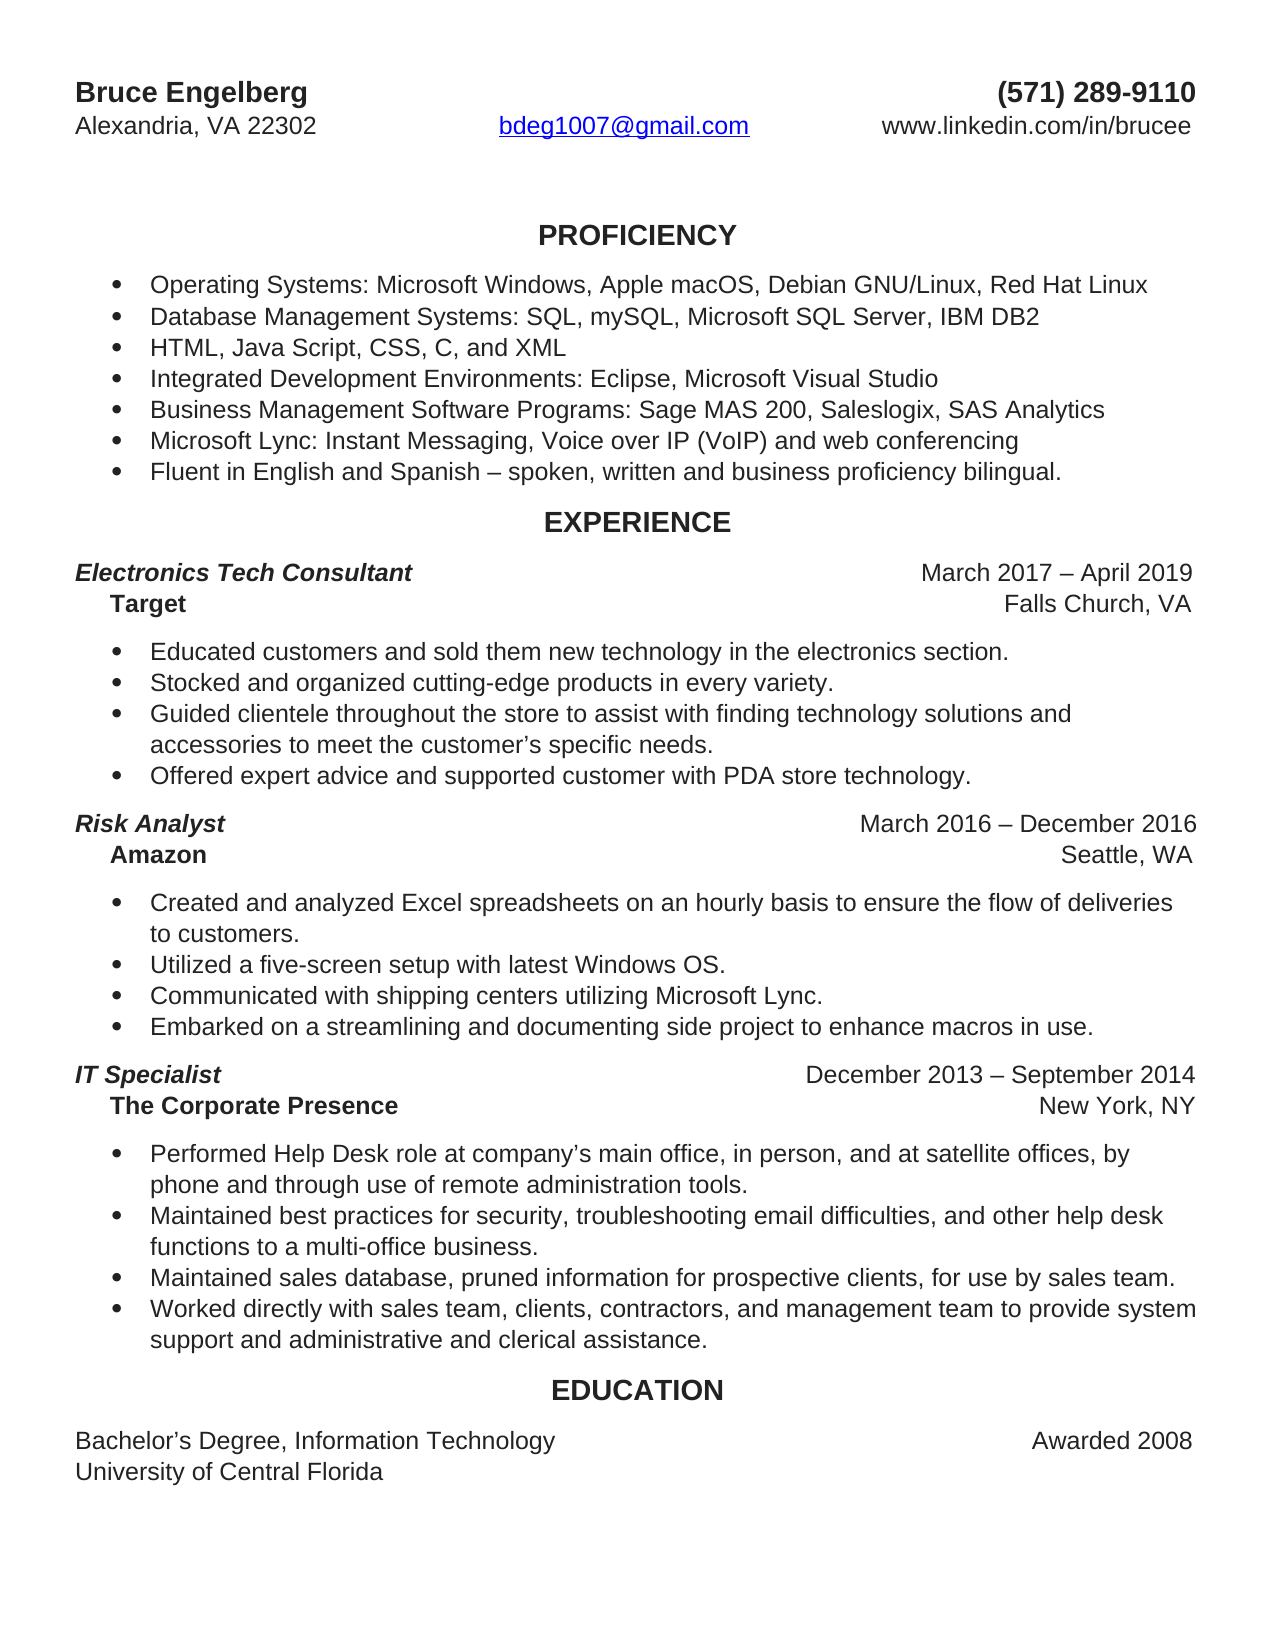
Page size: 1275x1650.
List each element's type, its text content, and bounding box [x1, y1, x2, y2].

list Communicated with shipping centers utilizing Microsoft Lync. [112, 981, 1200, 1010]
list Microsoft Lync: Instant Messaging, Voice over IP (VoIP) and web conferencing [112, 426, 1200, 455]
list Offered expert advice and supported customer with PDA store technology. [112, 761, 1200, 790]
list Maintained sales database, pruned information for prospective clients, for use by sales team. [112, 1263, 1200, 1292]
list Created and analyzed Excel spreadsheets on an hourly basis to ensure the flow of deliveries to customers. [112, 888, 1200, 948]
list Embarked on a streamlining and documenting side project to enhance macros in use. [112, 1012, 1200, 1041]
text PROFICIENCY [75, 218, 1200, 251]
list Utilized a five-screen setup with latest Windows OS. [112, 950, 1200, 979]
text EDUCATION [75, 1373, 1200, 1407]
list Fluent in English and Spanish – spoken, written and business proficiency bilingual. [112, 457, 1200, 486]
list Business Management Software Programs: Sage MAS 200, Saleslogix, SAS Analytics [112, 395, 1200, 424]
list Database Management Systems: SQL, mySQL, Microsoft SQL Server, IBM DB2 [112, 302, 1200, 330]
list Integrated Development Environments: Eclipse, Microsoft Visual Studio [112, 364, 1200, 393]
list HTML, Java Script, CSS, C, and XML [112, 333, 1200, 362]
text EXPERIENCE [75, 505, 1200, 539]
list Performed Help Desk role at company’s main office, in person, and at satellite offices, by phone and through use of remote administration tools. [112, 1139, 1200, 1199]
text Bachelor’s Degree, Information Technology Awarded 2008 University of Central Florida [75, 1426, 1200, 1486]
list Educated customers and sold them new technology in the electronics section. [112, 637, 1200, 666]
list Guided clientele throughout the store to assist with finding technology solutions and accessories to meet the customer’s specific needs. [112, 699, 1200, 759]
list Maintained best practices for security, troubleshooting email difficulties, and other help desk functions to a multi-office business. [112, 1201, 1200, 1261]
text Risk Analyst March 2016 – December 2016 Amazon Seattle, WA [75, 809, 1200, 869]
list Worked directly with sales team, clients, contractors, and management team to provide system support and administrative and clerical assistance. [112, 1294, 1200, 1354]
text Electronics Tech Consultant March 2017 – April 2019 Target Falls Church, VA [75, 558, 1200, 618]
list Operating Systems: Microsoft Windows, Apple macOS, Debian GNU/Linux, Red Hat Linux [112, 270, 1200, 299]
text IT Specialist December 2013 – September 2014 The Corporate Presence New York, NY [75, 1060, 1200, 1120]
list Stocked and organized cutting-edge products in every variety. [112, 668, 1200, 697]
